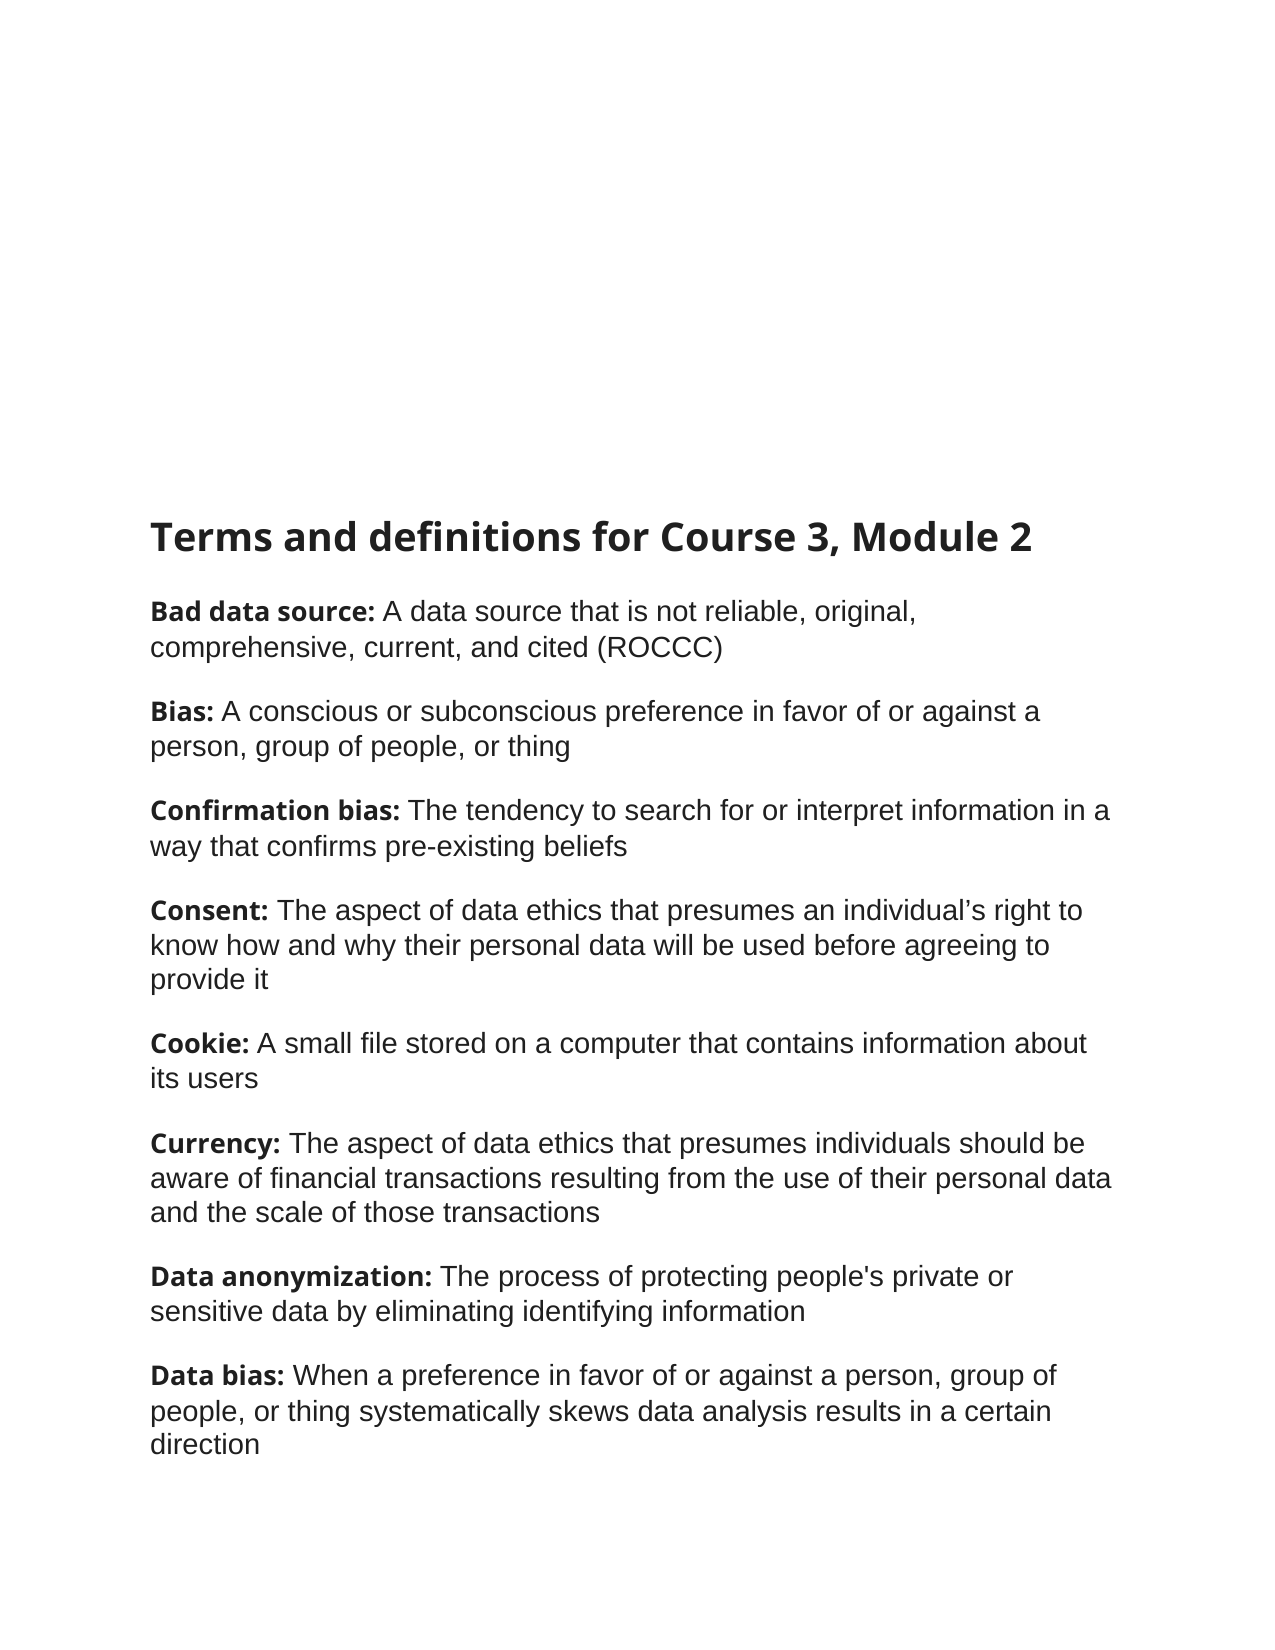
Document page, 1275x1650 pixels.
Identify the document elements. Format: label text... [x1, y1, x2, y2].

text Bias: A conscious or subconscious preference in favor of or against a person, group of people, or thing [150, 692, 1125, 763]
text Data bias: When a preference in favor of or against a person, group of people, or thing systematically skews data analysis results in a certain direction [150, 1357, 1125, 1461]
text Cookie: A small file stored on a computer that contains information about its users [150, 1024, 1125, 1095]
text Data anonymization: The process of protecting people's private or sensitive data by eliminating identifying information [150, 1257, 1125, 1328]
text Confirmation bias: The tendency to search for or interpret information in a way that confirms pre-existing beliefs [150, 792, 1125, 862]
text Bad data source: A data source that is not reliable, original, comprehensive, current, and cited (ROCCC) [150, 593, 1125, 663]
subtitle Terms and definitions for Course 3, Module 2 [150, 509, 1125, 563]
text Currency: The aspect of data ethics that presumes individuals should be aware of financial transactions resulting from the use of their personal data and the scale of those transactions [150, 1124, 1125, 1228]
text Consent: The aspect of data ethics that presumes an individual’s right to know how and why their personal data will be used before agreeing to provide it [150, 891, 1125, 995]
